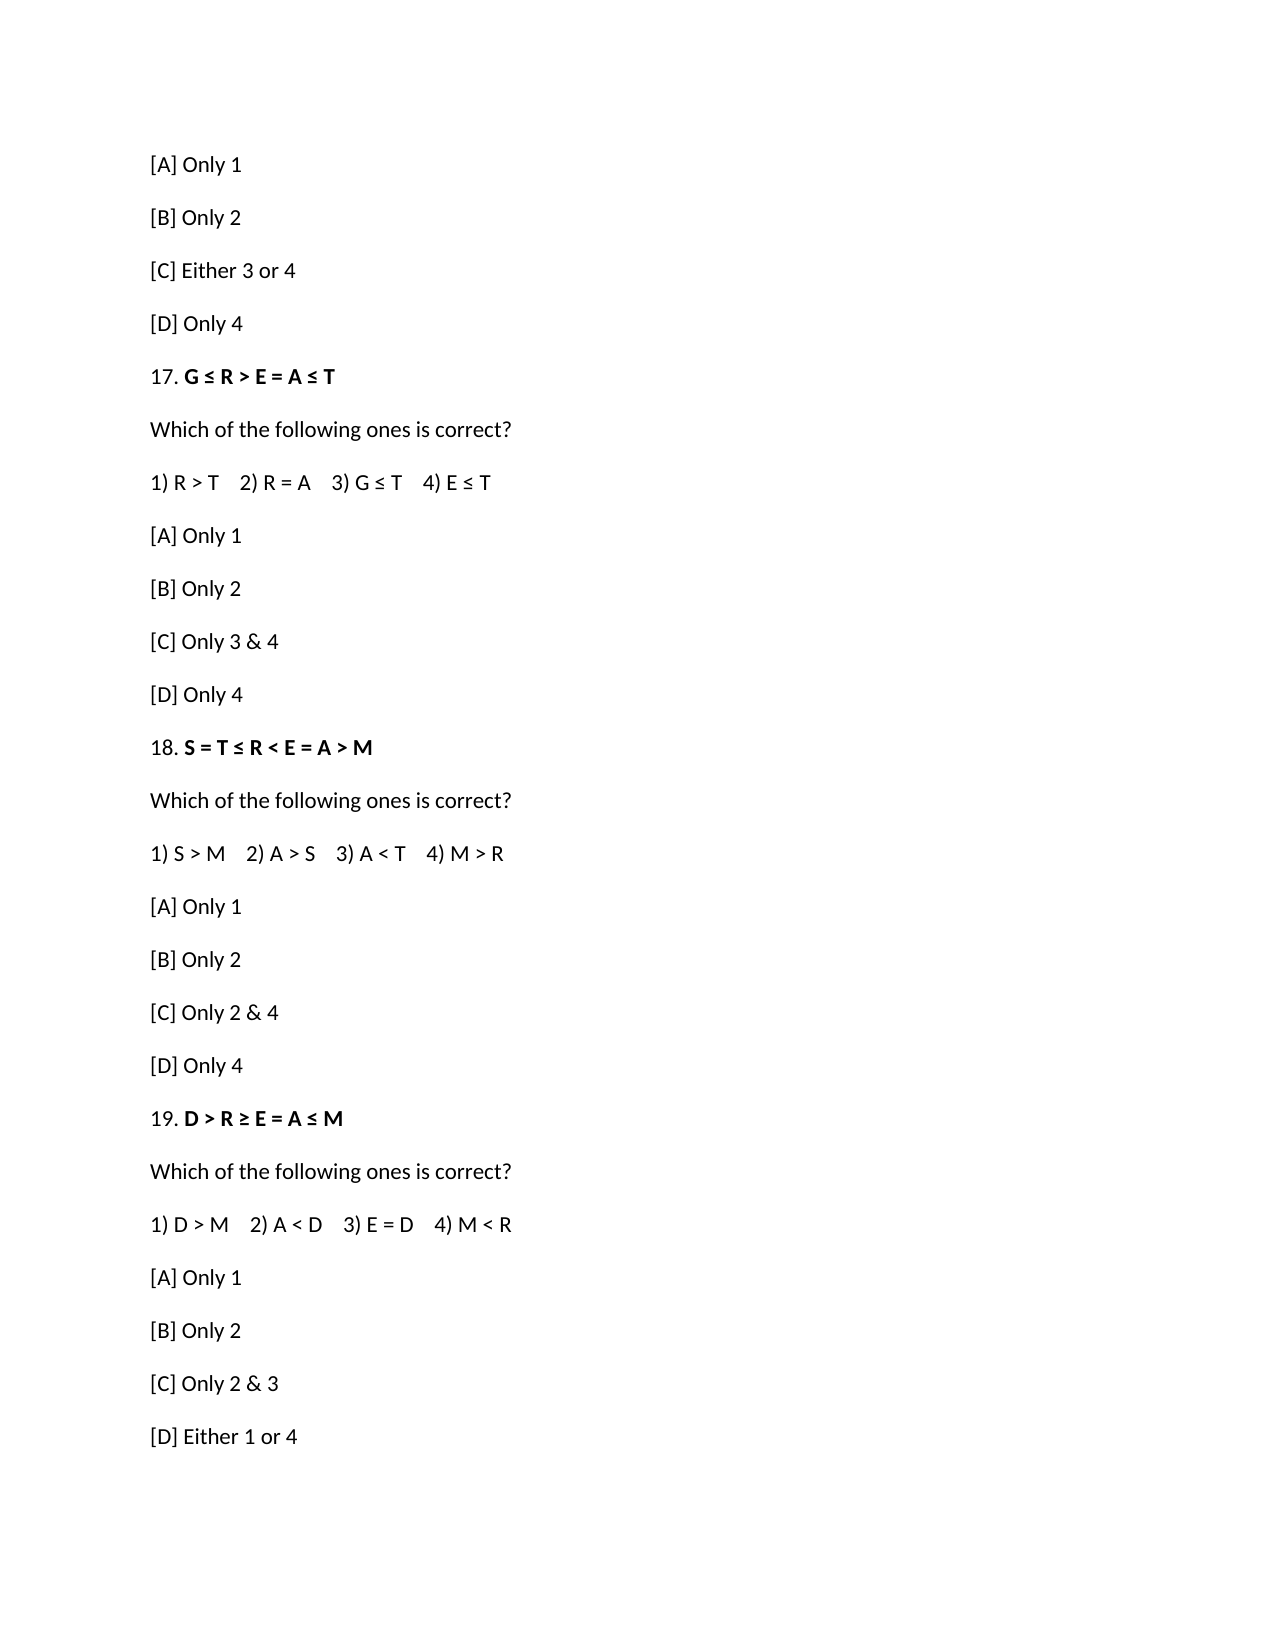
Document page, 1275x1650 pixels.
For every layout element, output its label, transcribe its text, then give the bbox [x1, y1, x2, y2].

text [D] Only 4 [150, 1051, 1125, 1079]
text [D] Either 1 or 4 [150, 1422, 1125, 1451]
text [C] Only 3 & 4 [150, 627, 1125, 655]
text 1) S > M 2) A > S 3) A < T 4) M > R [150, 839, 1125, 867]
text Which of the following ones is correct? [150, 1157, 1125, 1185]
text 19. D > R ≥ E = A ≤ M [150, 1104, 1125, 1132]
text [C] Only 2 & 3 [150, 1369, 1125, 1397]
text [A] Only 1 [150, 892, 1125, 920]
text 1) D > M 2) A < D 3) E = D 4) M < R [150, 1210, 1125, 1238]
text [B] Only 2 [150, 945, 1125, 973]
text [C] Either 3 or 4 [150, 256, 1125, 284]
text 18. S = T ≤ R < E = A > M [150, 733, 1125, 761]
text [B] Only 2 [150, 1316, 1125, 1344]
text [C] Only 2 & 4 [150, 998, 1125, 1026]
text [D] Only 4 [150, 680, 1125, 708]
text 17. G ≤ R > E = A ≤ T [150, 362, 1125, 390]
text [B] Only 2 [150, 574, 1125, 602]
text [A] Only 1 [150, 521, 1125, 549]
text [A] Only 1 [150, 1263, 1125, 1291]
text [A] Only 1 [150, 150, 1125, 178]
text [B] Only 2 [150, 203, 1125, 231]
text [D] Only 4 [150, 309, 1125, 337]
text Which of the following ones is correct? [150, 415, 1125, 443]
text Which of the following ones is correct? [150, 786, 1125, 814]
text 1) R > T 2) R = A 3) G ≤ T 4) E ≤ T [150, 468, 1125, 496]
